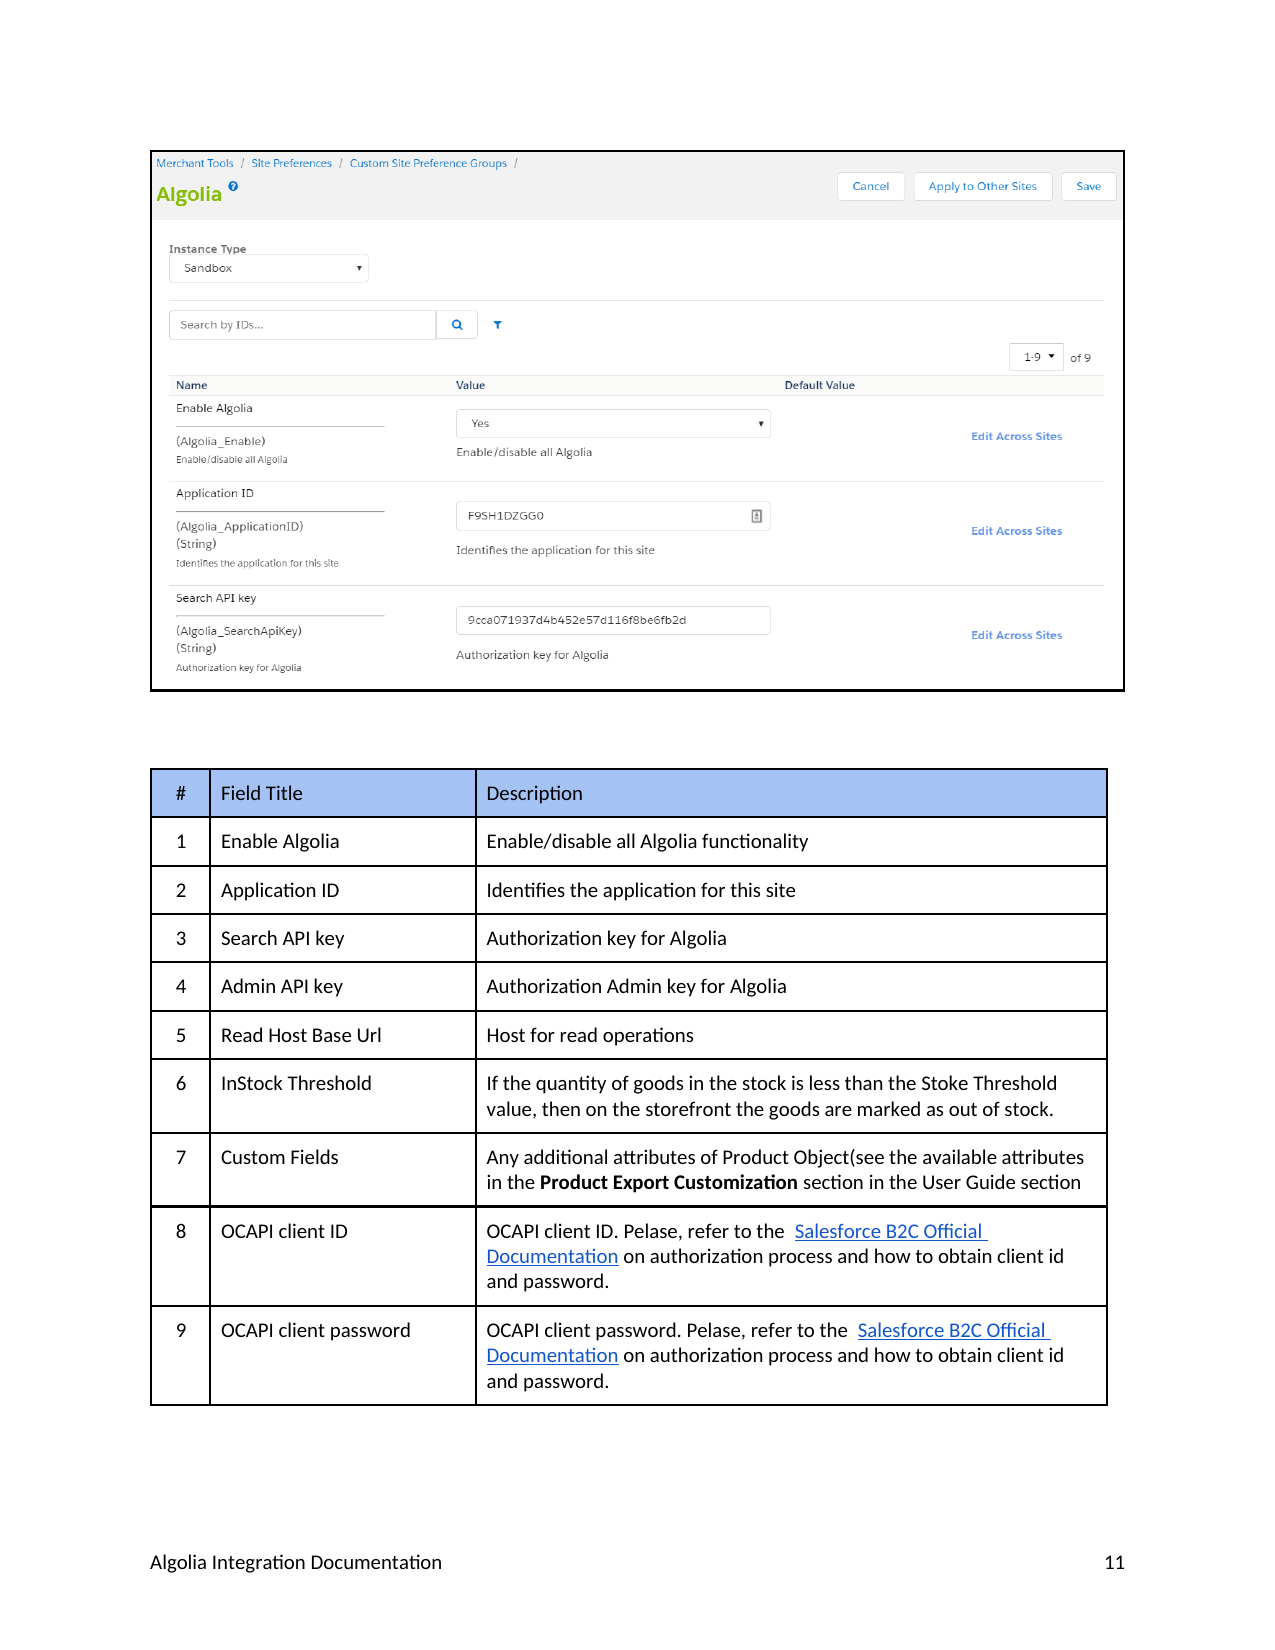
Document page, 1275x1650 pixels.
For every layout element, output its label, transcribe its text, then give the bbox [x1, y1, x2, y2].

table_header # [152, 770, 209, 816]
table_cell Identifies the application for this site [477, 867, 1106, 913]
table_cell Host for read operations [477, 1012, 1106, 1058]
table_cell OCAPI client password [211, 1307, 475, 1404]
table_cell OCAPI client password. Pelase, refer to the Salesforce B2C Official Documentation on authorization process and how to obtain client id and password. [477, 1307, 1106, 1404]
table_cell OCAPI client ID. Pelase, refer to the Salesforce B2C Official Documentation on authorization process and how to obtain client id and password. [477, 1208, 1106, 1304]
picture [152, 152, 1123, 689]
table_cell InStock Threshold [211, 1060, 475, 1132]
table_cell Any additional attributes of Product Object(see the available attributes in the Product Export Customization section in the User Guide section [477, 1134, 1106, 1205]
table_header Field Title [211, 770, 475, 816]
table_cell Authorization key for Algolia [477, 915, 1106, 961]
table_cell Enable/disable all Algolia functionality [477, 818, 1106, 864]
table_cell 7 [152, 1134, 209, 1205]
table_cell If the quantity of goods in the stoсk is less than the Stoke Threshold value, then on the storefront the goods are marked as out of stock. [477, 1060, 1106, 1132]
table_cell 4 [152, 963, 209, 1009]
table_cell Custom Fields [211, 1134, 475, 1205]
table_cell 9 [152, 1307, 209, 1404]
table_cell 6 [152, 1060, 209, 1132]
table_cell 8 [152, 1208, 209, 1304]
table_cell Enable Algolia [211, 818, 475, 864]
table_cell Search API key [211, 915, 475, 961]
table_cell OCAPI client ID [211, 1208, 475, 1304]
table_cell Admin API key [211, 963, 475, 1009]
table_cell Authorization Admin key for Algolia [477, 963, 1106, 1009]
table_cell 3 [152, 915, 209, 961]
table_cell 5 [152, 1012, 209, 1058]
table_cell Read Host Base Url [211, 1012, 475, 1058]
table_cell Application ID [211, 867, 475, 913]
table_cell 1 [152, 818, 209, 864]
table_header Description [477, 770, 1106, 816]
table_cell 2 [152, 867, 209, 913]
